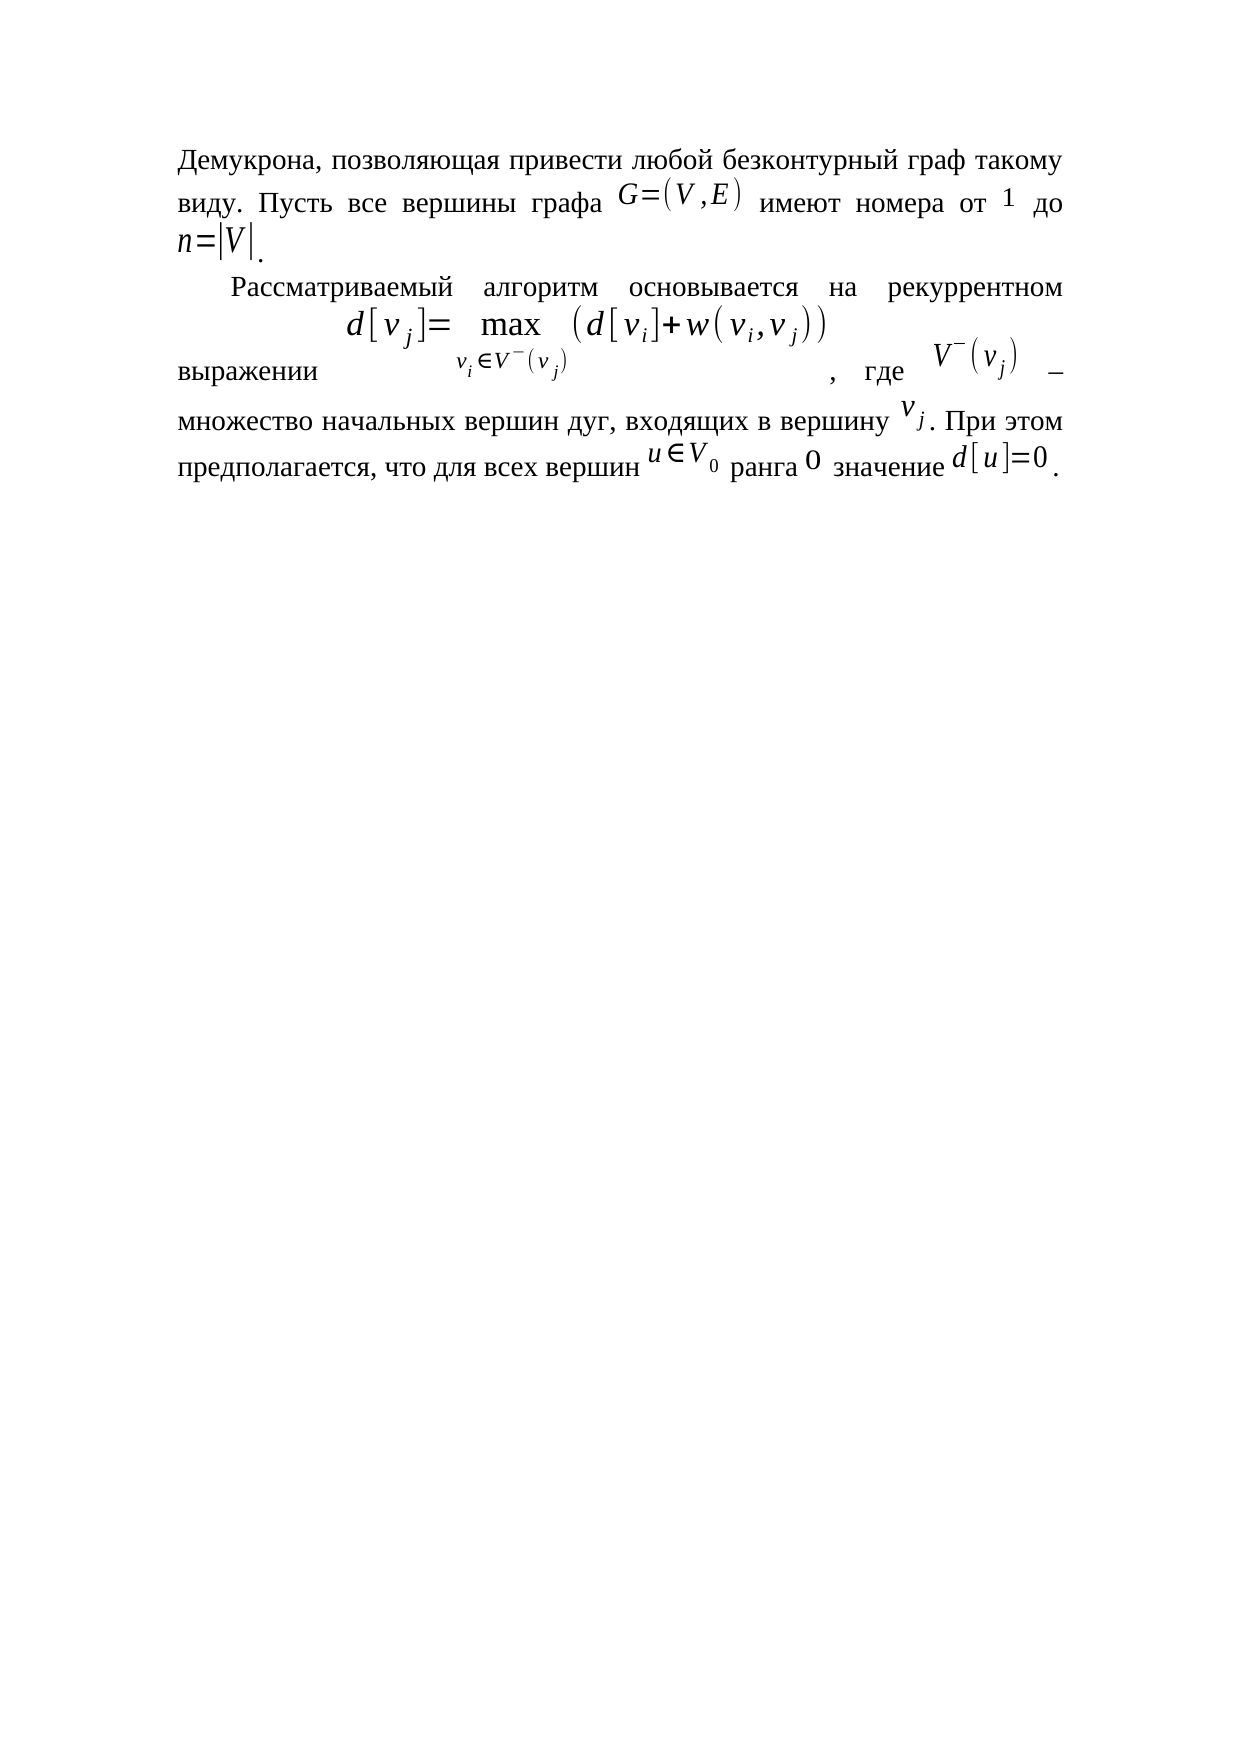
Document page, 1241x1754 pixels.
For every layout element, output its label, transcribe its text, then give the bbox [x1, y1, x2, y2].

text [177, 142, 1063, 269]
text Рассматриваемый алгоритм основывается на рекуррентном выражении , где – множество начальных вершин дуг, входящих в вершину . При этом предполагается, что для всех вершин ранга значение . [177, 269, 1063, 482]
